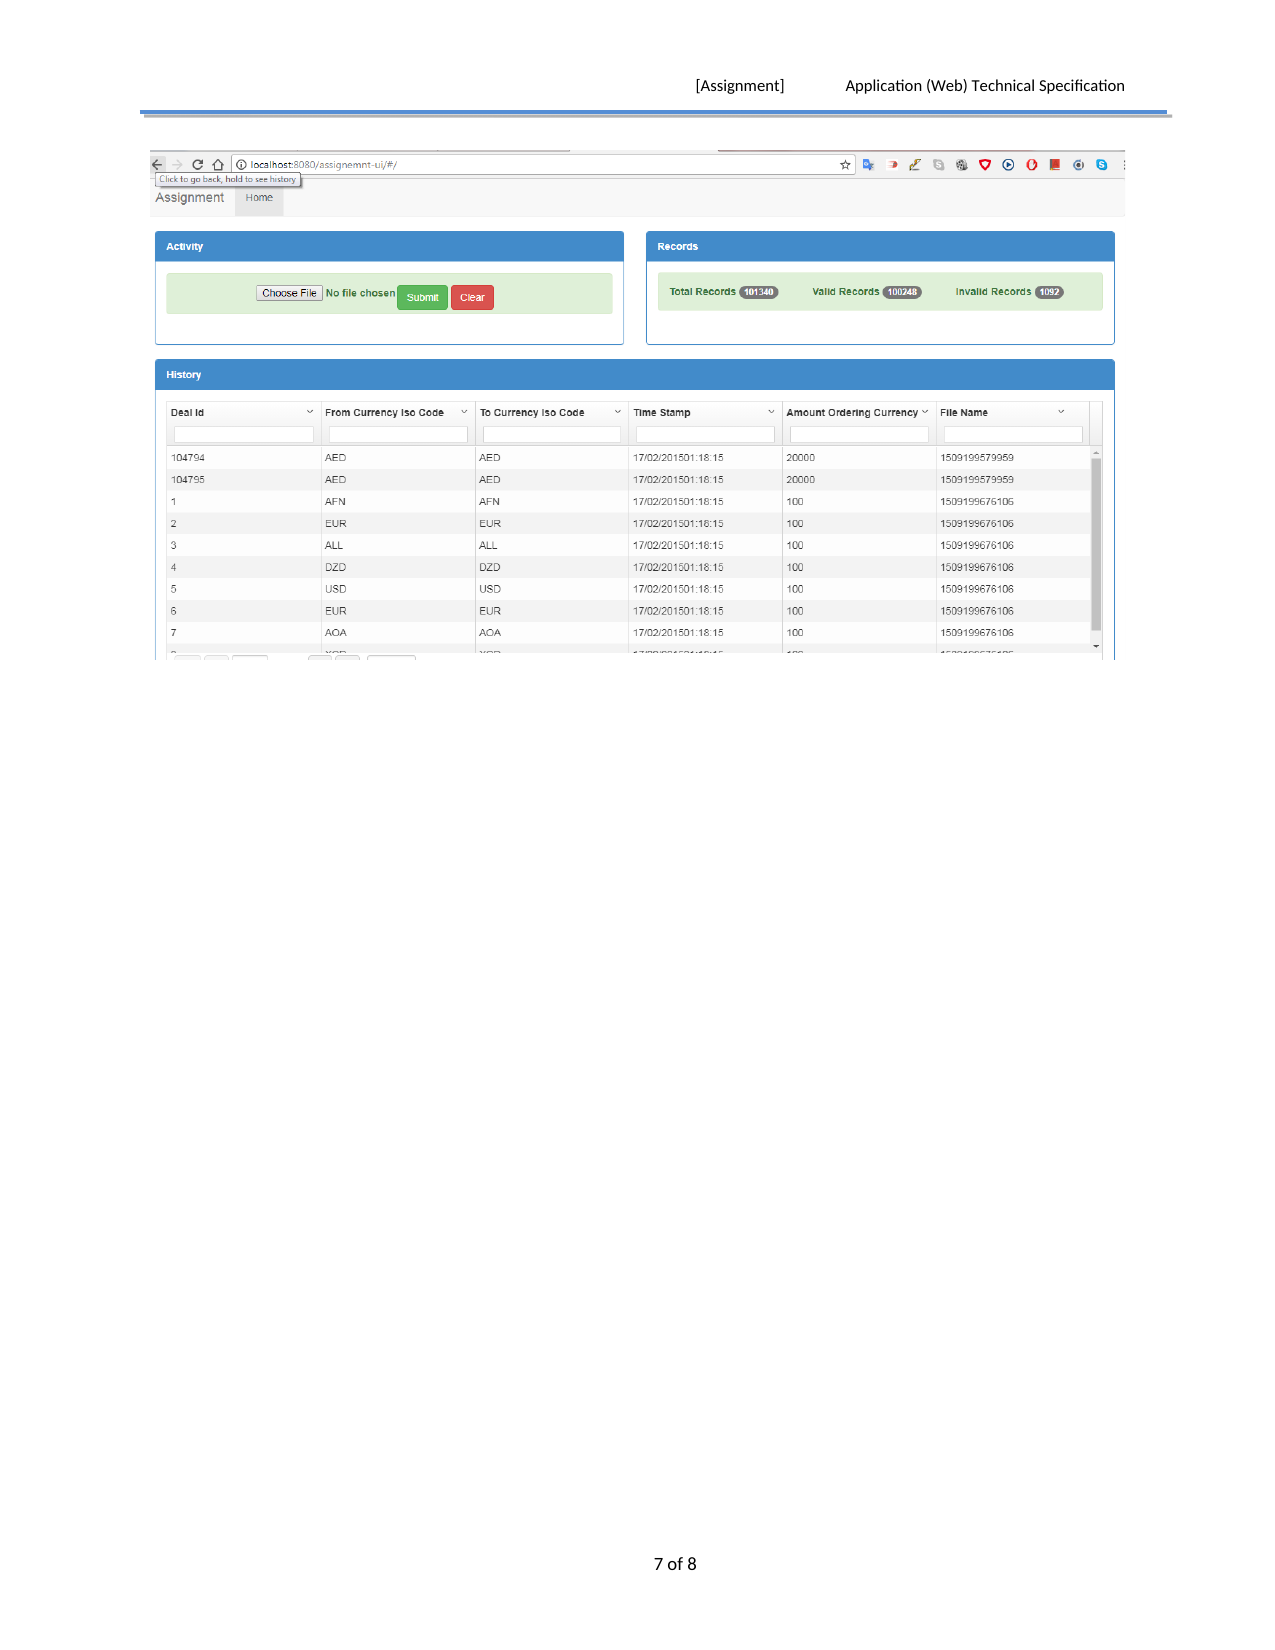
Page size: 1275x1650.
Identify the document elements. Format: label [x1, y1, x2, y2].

picture [150, 150, 1125, 660]
